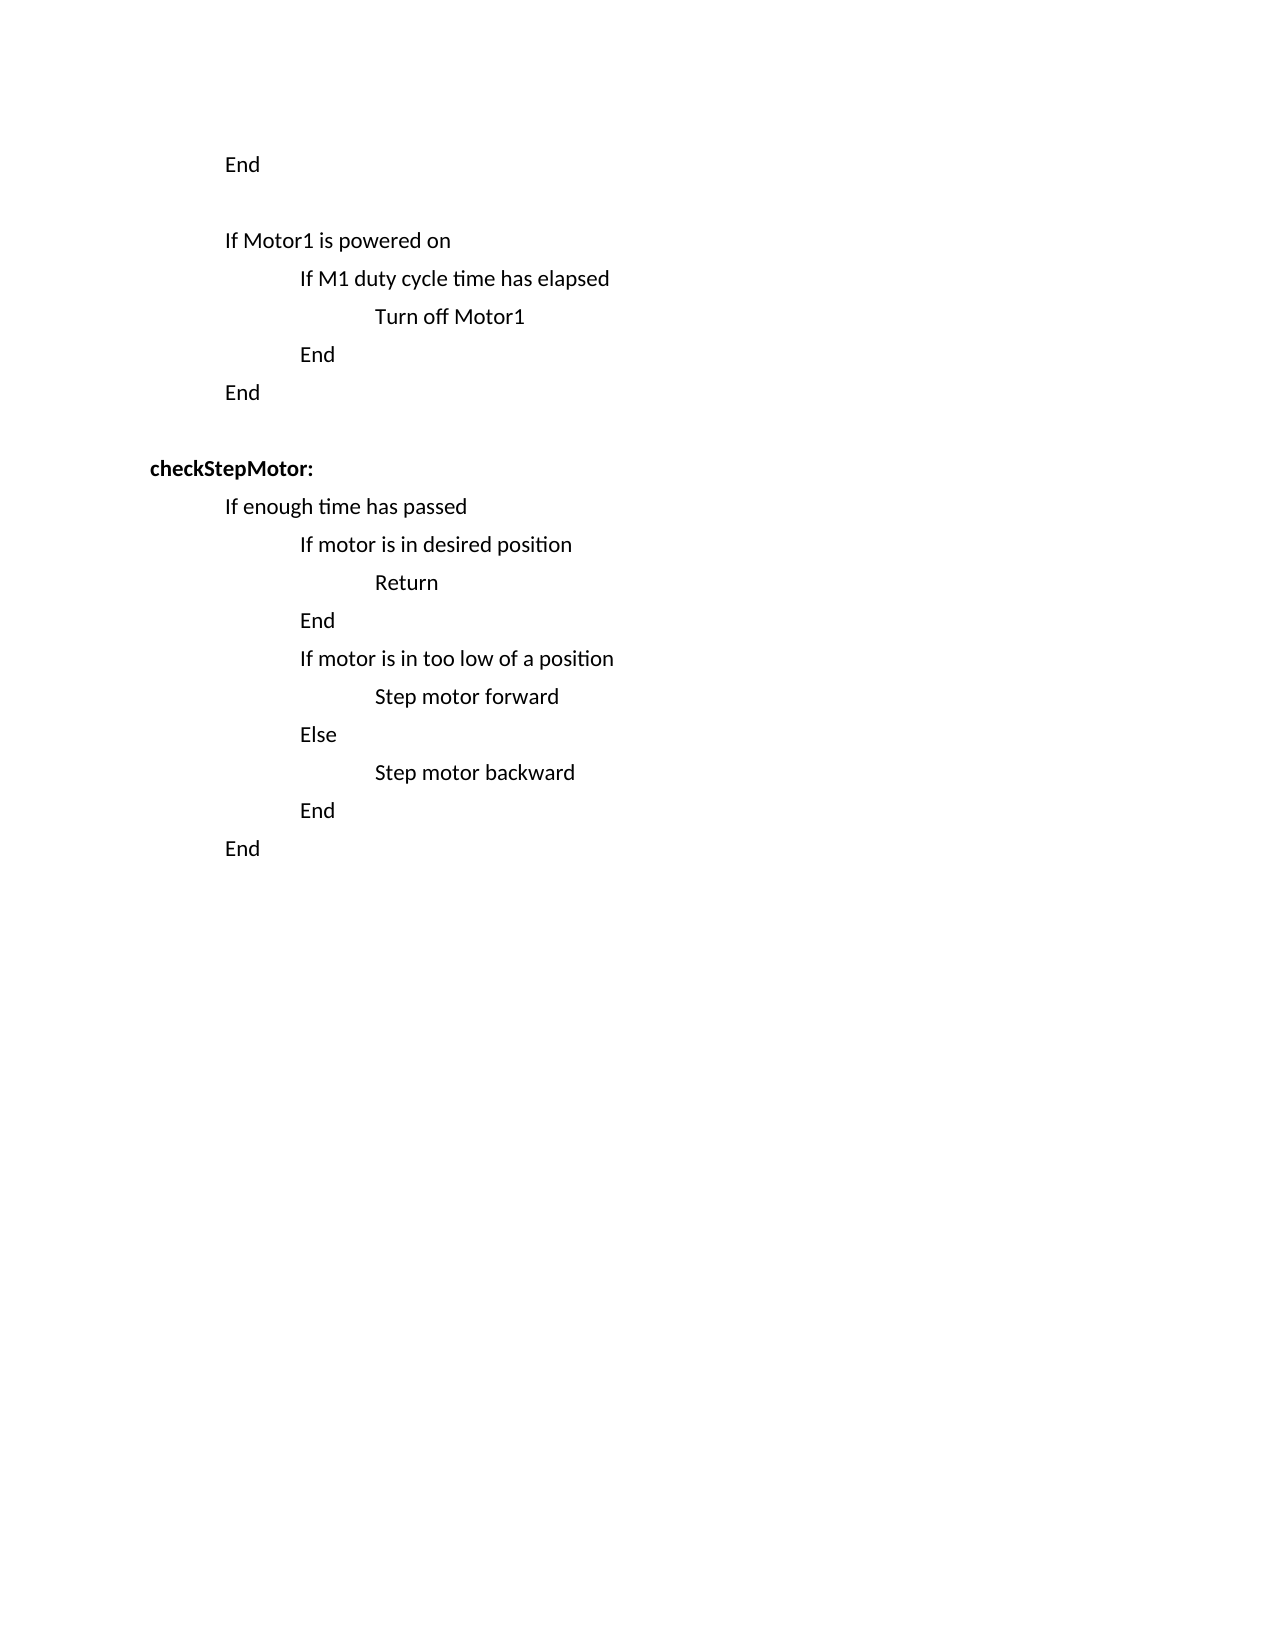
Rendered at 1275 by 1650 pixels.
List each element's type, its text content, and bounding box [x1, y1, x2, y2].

text Return [150, 568, 1125, 596]
text If enough time has passed [150, 492, 1125, 520]
text If motor is in too low of a position [150, 644, 1125, 672]
text End [150, 796, 1125, 824]
text If Motor1 is powered on [150, 226, 1125, 254]
text End [150, 150, 1125, 178]
text Turn off Motor1 [150, 302, 1125, 330]
text Step motor forward [150, 682, 1125, 710]
text checkStepMotor: [150, 454, 1125, 482]
text Step motor backward [150, 758, 1125, 786]
text If M1 duty cycle time has elapsed [150, 264, 1125, 292]
text Else [150, 720, 1125, 748]
text End [150, 606, 1125, 634]
text End [150, 834, 1125, 862]
text If motor is in desired position [150, 530, 1125, 558]
text End [150, 340, 1125, 368]
text End [150, 378, 1125, 406]
